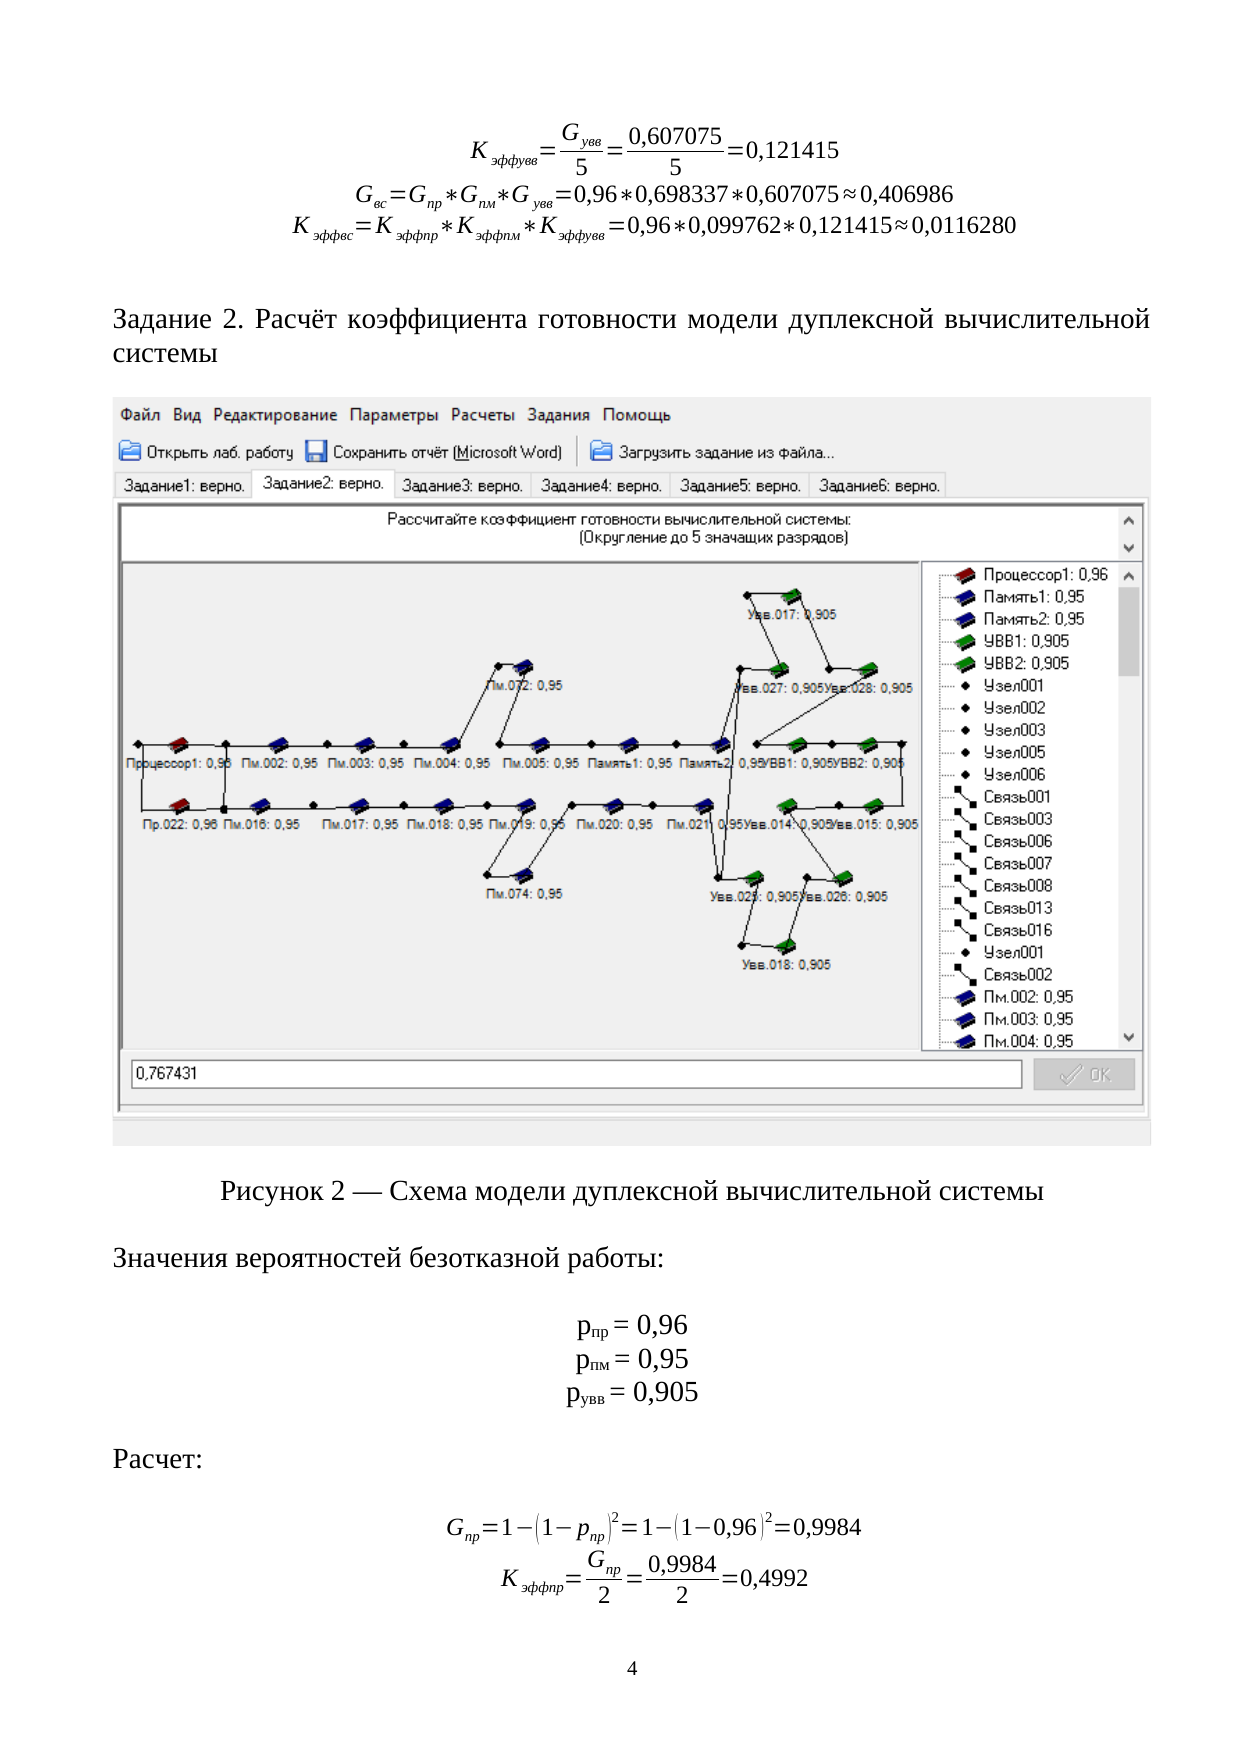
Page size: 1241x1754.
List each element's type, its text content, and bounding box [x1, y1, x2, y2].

text pпр = 0,96 [112, 1307, 1152, 1341]
picture [112, 397, 1152, 1146]
text Значения вероятностей безотказной работы: [112, 1240, 1152, 1274]
text Расчет: [112, 1442, 1152, 1475]
text pувв = 0,905 [112, 1374, 1152, 1408]
text Задание 2. Расчёт коэффициента готовности модели дуплексной вычислительной системы [112, 301, 1152, 368]
text pпм = 0,95 [112, 1341, 1152, 1374]
text Рисунок 2 — Схема модели дуплексной вычислительной системы [112, 1173, 1152, 1207]
